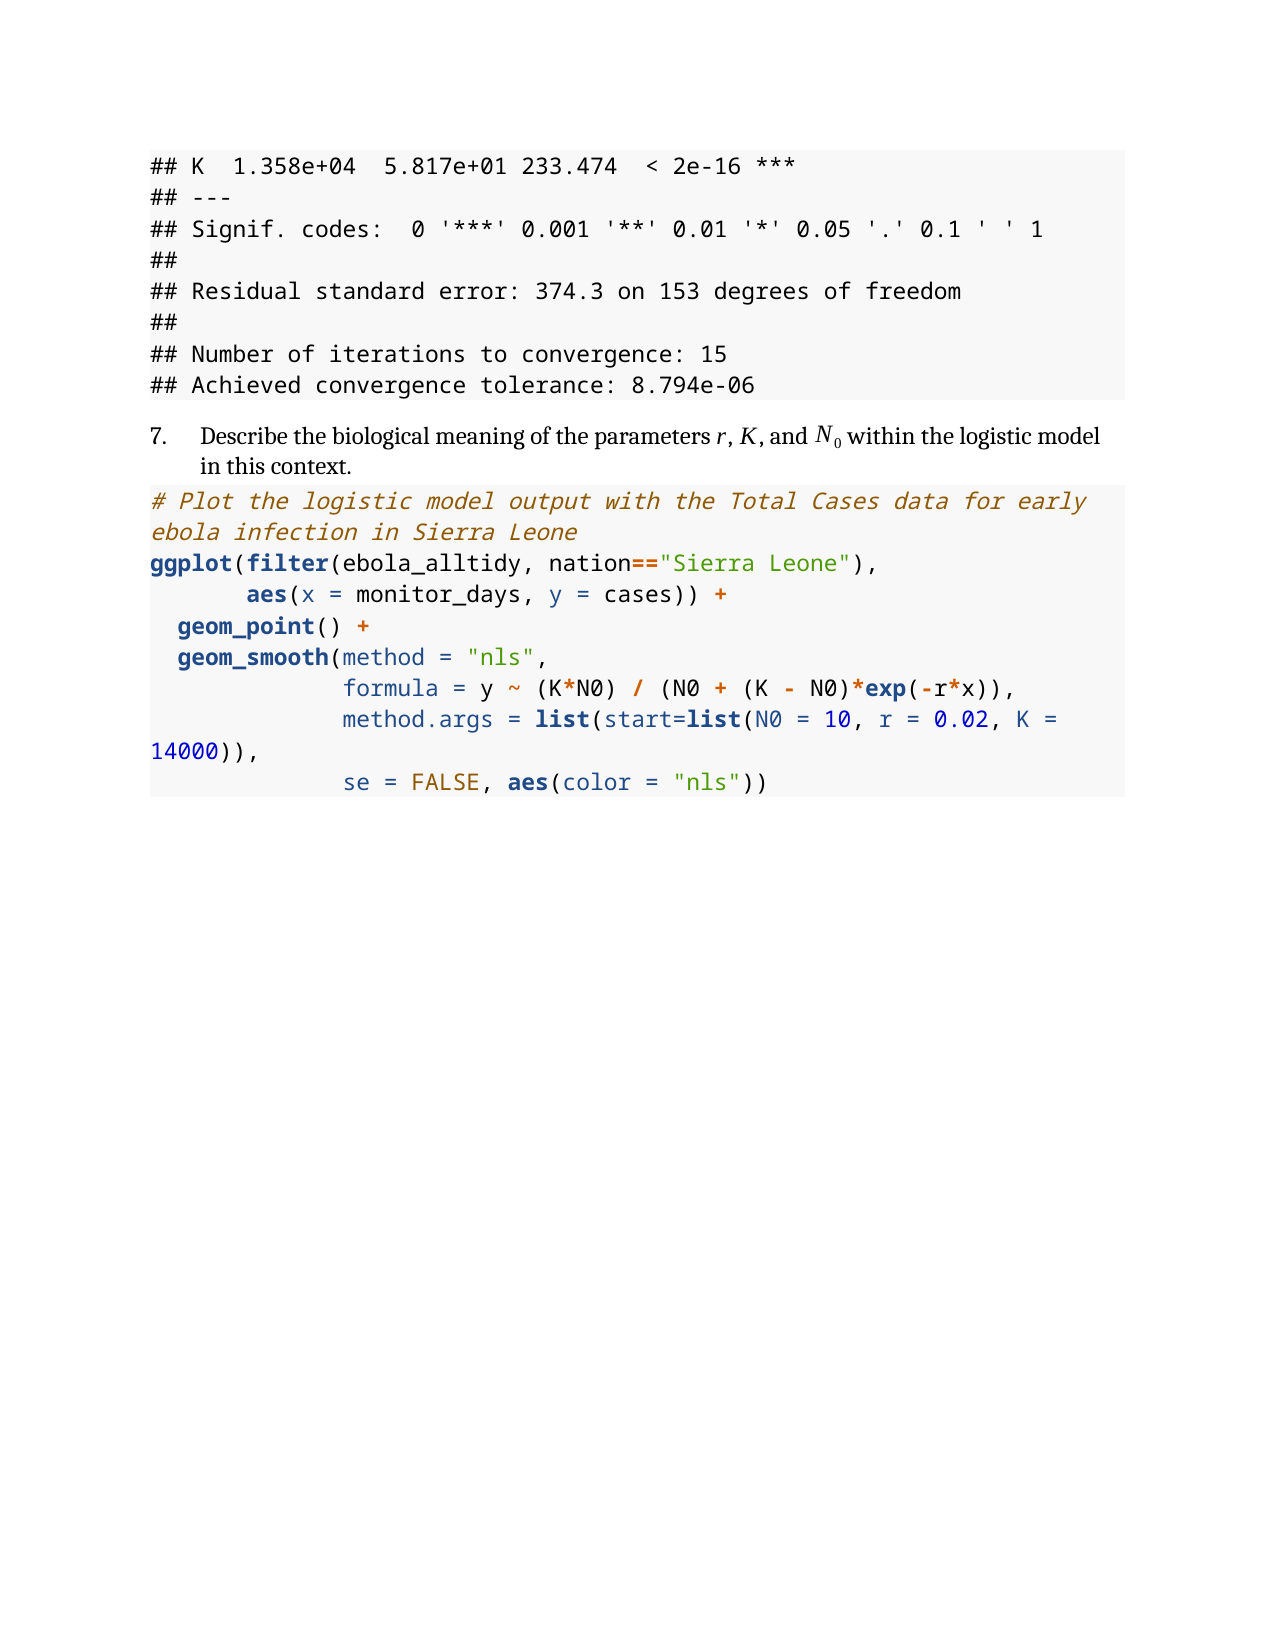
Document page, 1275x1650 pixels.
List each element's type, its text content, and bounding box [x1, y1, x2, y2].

text # Plot the logistic model output with the Total Cases data for early ebola infection in Sierra Leone ggplot(filter(ebola_alltidy, nation=="Sierra Leone"), aes(x = monitor_days, y = cases)) + geom_point() + geom_smooth(method = "nls", formula = y ~ (K*N0) / (N0 + (K - N0)*exp(-r*x)), method.args = list(start=list(N0 = 10, r = 0.02, K = 14000)), se = FALSE, aes(color = "nls")) [150, 485, 1125, 797]
list Describe the biological meaning of the parameters , , and within the logistic model in this context. [150, 421, 1125, 481]
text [150, 150, 1125, 400]
